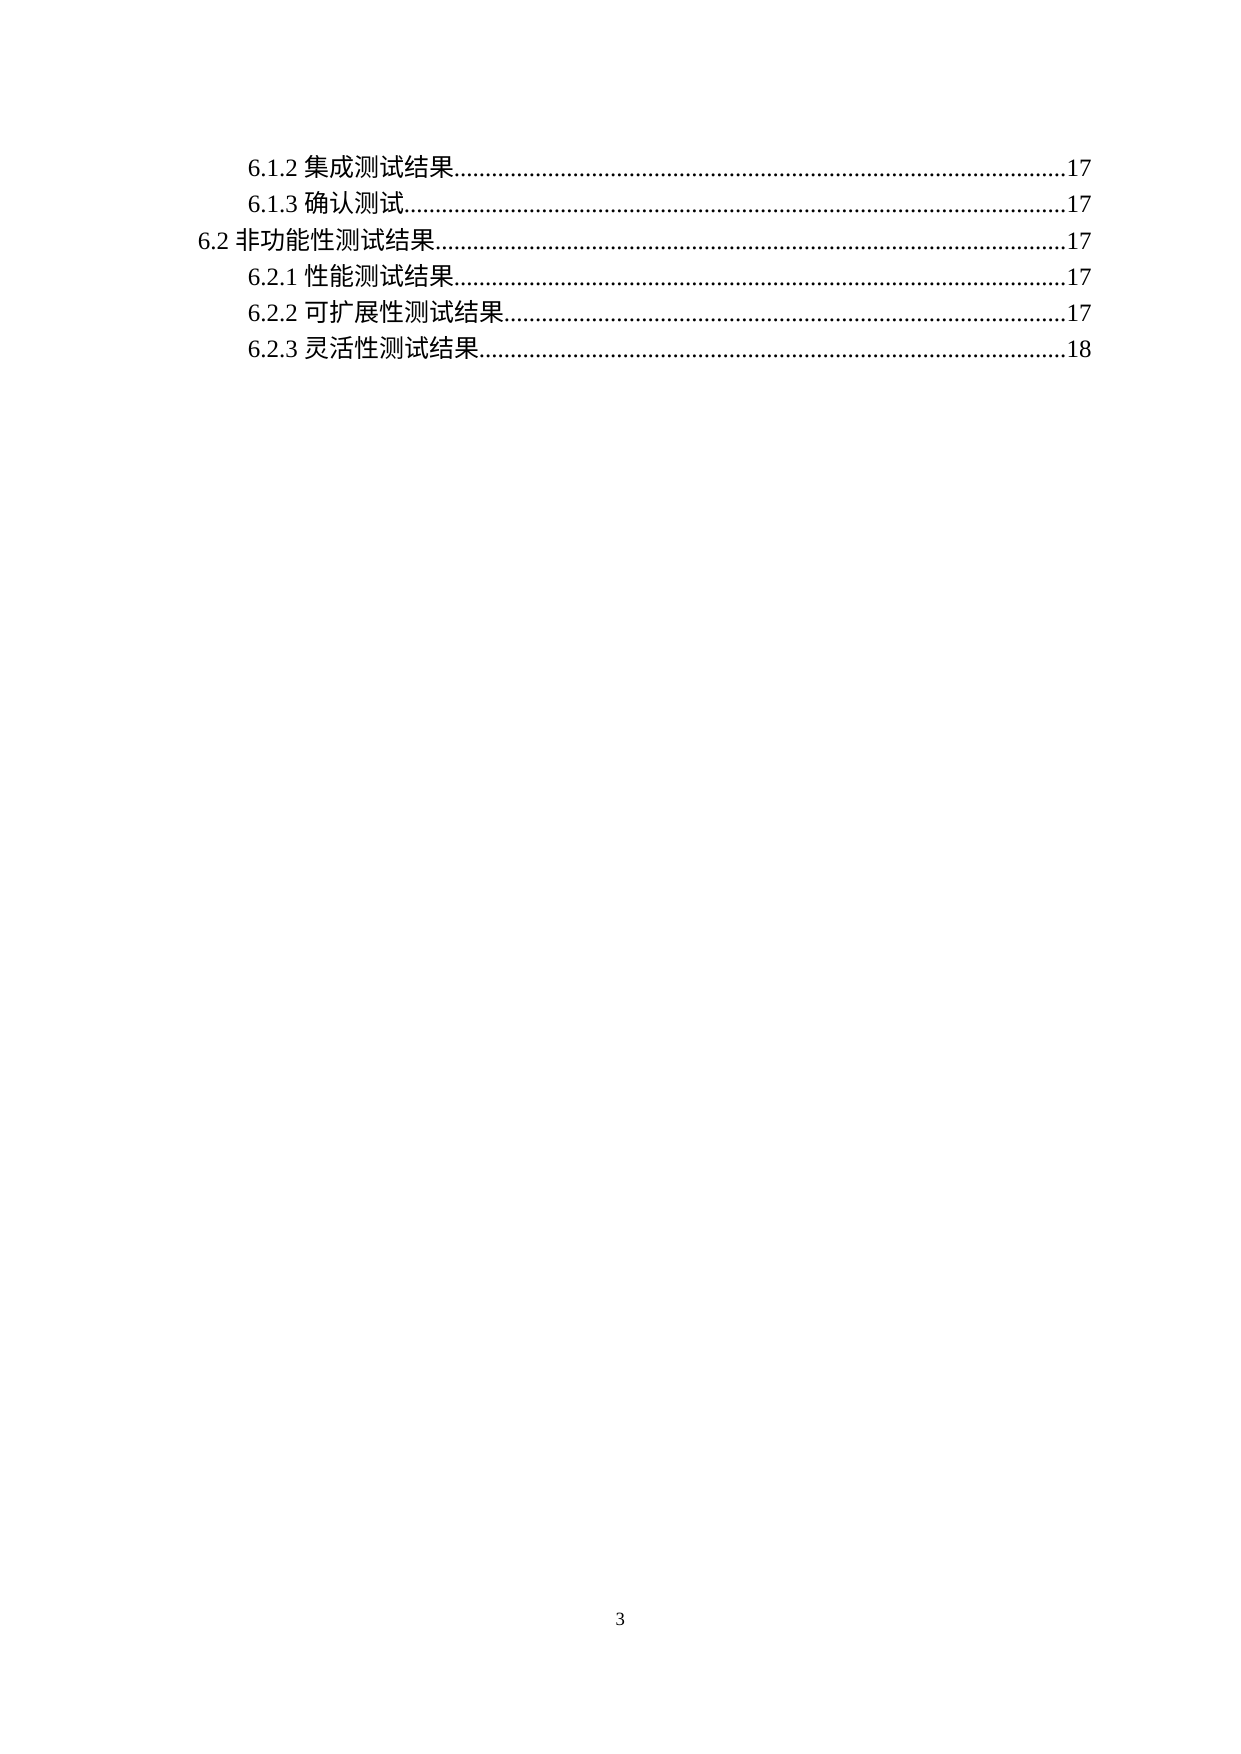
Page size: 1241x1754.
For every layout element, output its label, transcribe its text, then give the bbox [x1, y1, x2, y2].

text 6.2.1 性能测试结果 17 [248, 256, 1092, 293]
text 6.1.2 集成测试结果 17 [248, 148, 1092, 184]
text 6.2.2 可扩展性测试结果 17 [248, 293, 1092, 329]
text 6.1.3 确认测试 17 [248, 184, 1092, 220]
text 6.2.3 灵活性测试结果 18 [248, 329, 1092, 365]
text 6.2 非功能性测试结果 17 [198, 220, 1092, 256]
